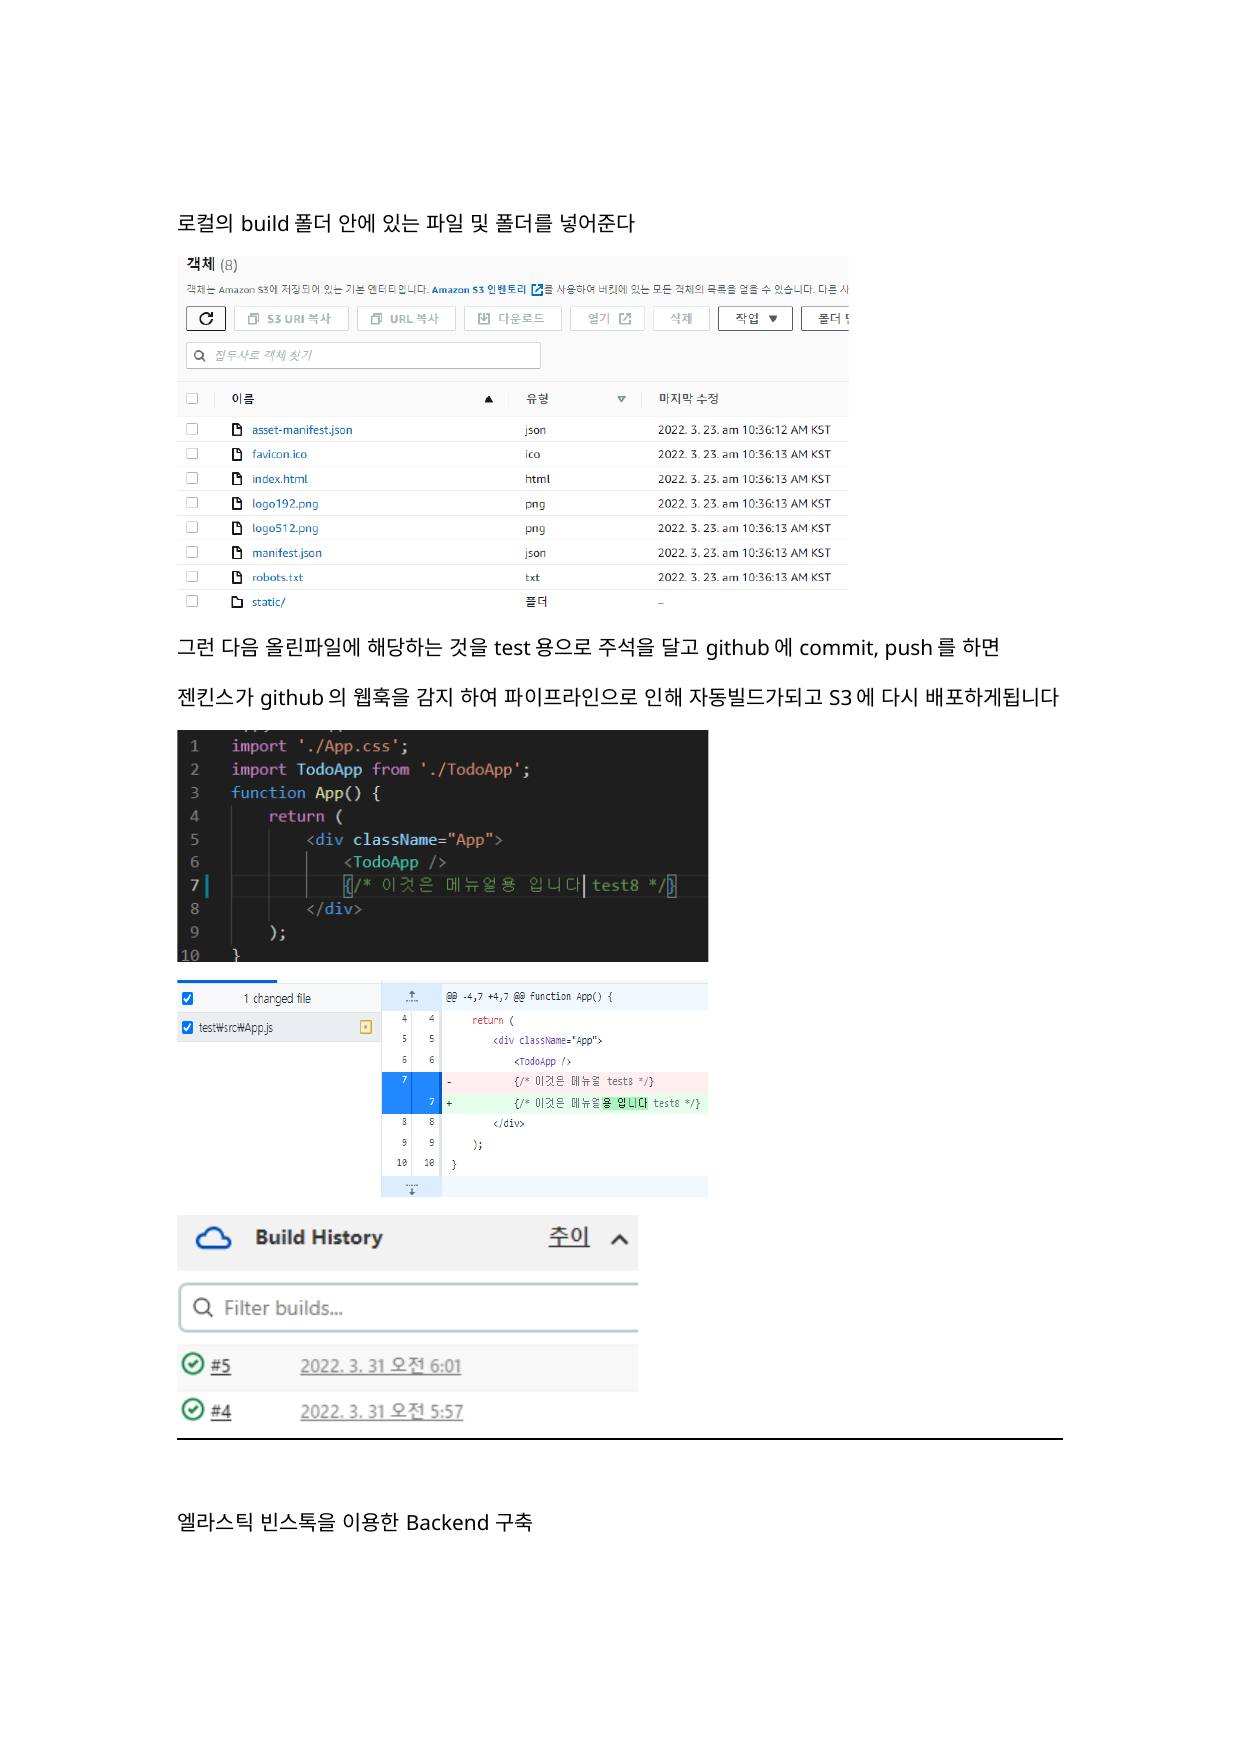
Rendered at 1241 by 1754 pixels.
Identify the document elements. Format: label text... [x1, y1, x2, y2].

picture [177, 730, 709, 962]
picture [177, 980, 709, 1197]
text 로컬의 build폴더 안에 있는 파일 및 폴더를 넣어준다 [177, 207, 1063, 237]
picture [177, 1215, 639, 1436]
text 엘라스틱 빈스톡을 이용한 Backend 구축 [177, 1506, 1063, 1536]
picture [177, 256, 849, 613]
text 젠킨스가 github의 웹훅을 감지 하여 파이프라인으로 인해 자동빌드가되고 S3에 다시 배포하게됩니다 [177, 681, 1063, 711]
text 그런 다음 올린파일에 해당하는 것을 test용으로 주석을 달고 github에 commit, push를 하면 [177, 631, 1063, 662]
